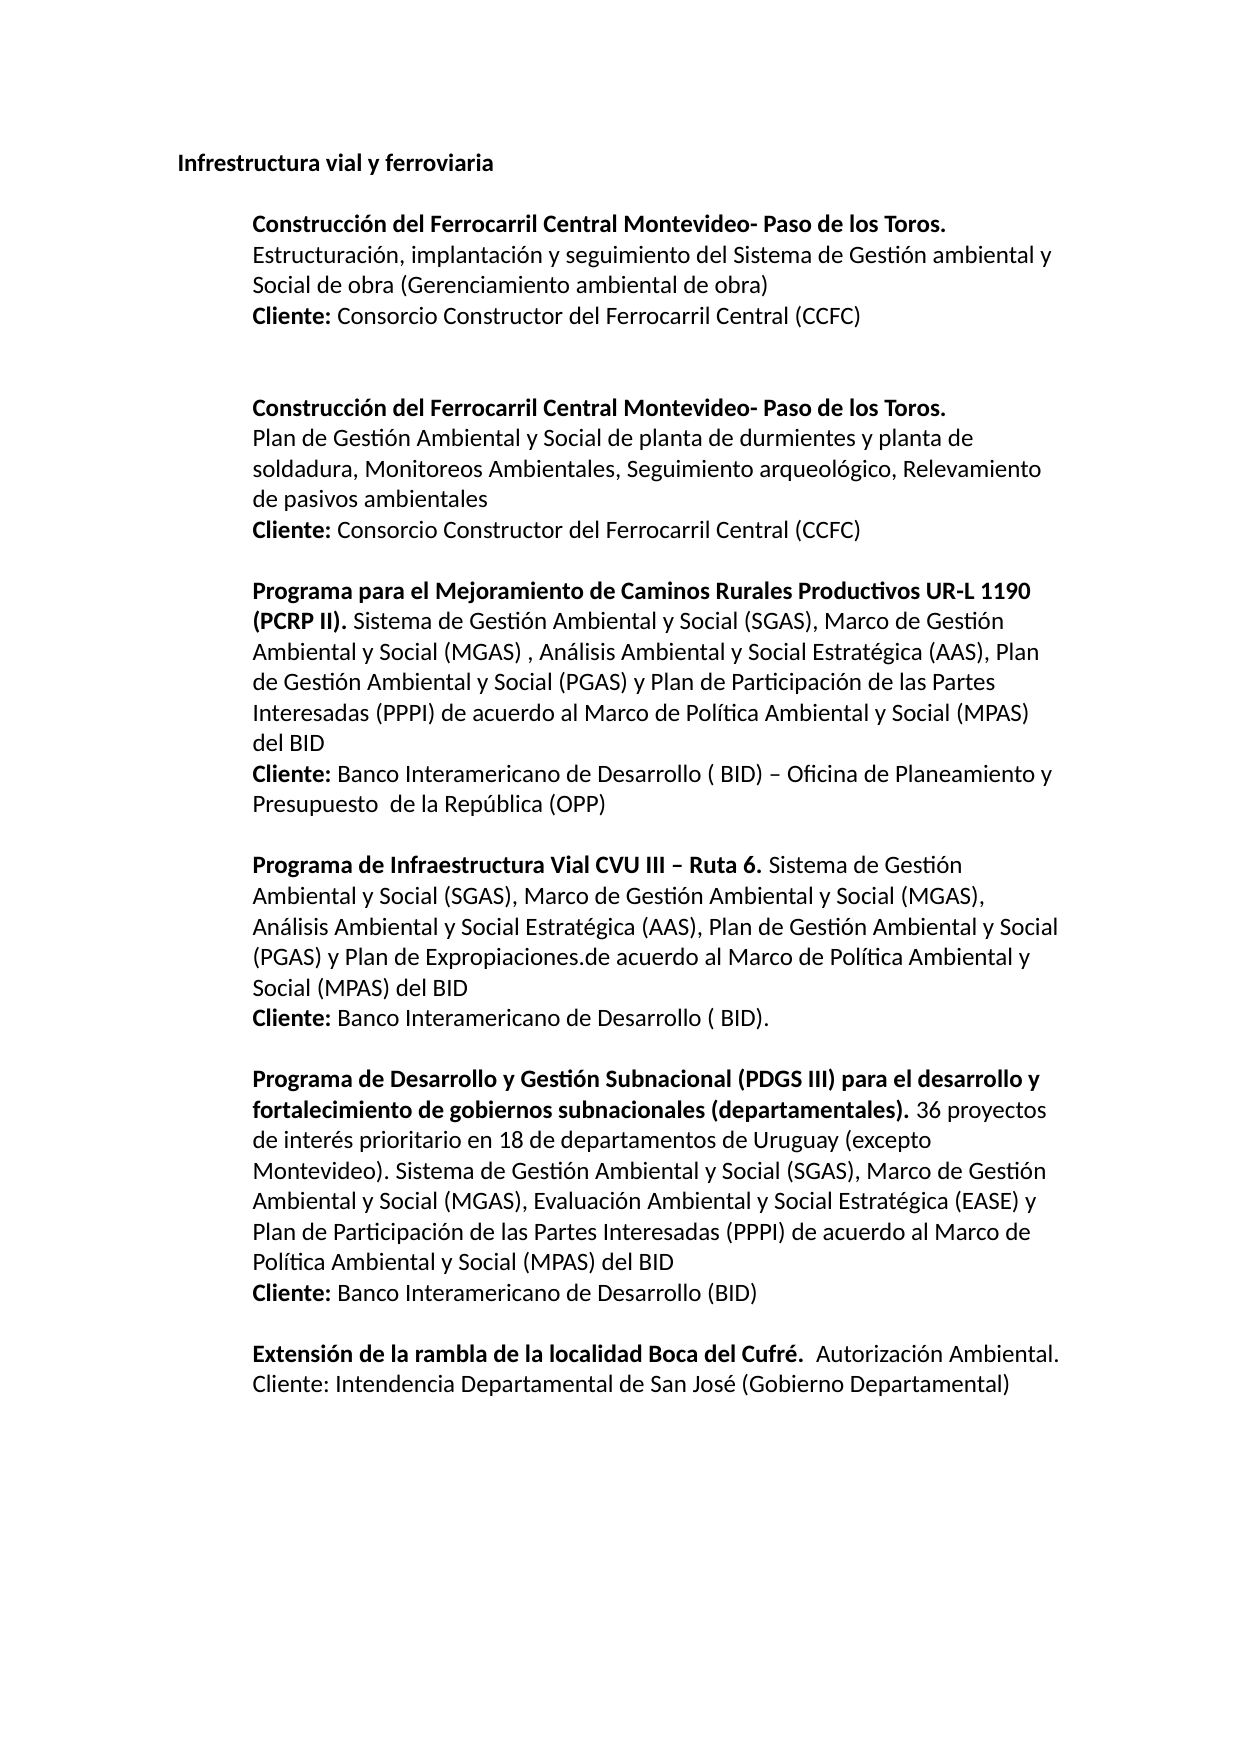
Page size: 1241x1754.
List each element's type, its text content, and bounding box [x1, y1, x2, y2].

list Cliente: Intendencia Departamental de San José (Gobierno Departamental) [252, 1368, 1063, 1399]
list Extensión de la rambla de la localidad Boca del Cufré. Autorización Ambiental. [252, 1338, 1063, 1368]
list Cliente: Banco Interamericano de Desarrollo ( BID). [252, 1002, 1063, 1033]
list Programa de Desarrollo y Gestión Subnacional (PDGS III) para el desarrollo y fortalecimiento de gobiernos subnacionales (departamentales). 36 proyectos de interés prioritario en 18 de departamentos de Uruguay (excepto Montevideo). Sistema de Gestión Ambiental y Social (SGAS), Marco de Gestión Ambiental y Social (MGAS), Evaluación Ambiental y Social Estratégica (EASE) y Plan de Participación de las Partes Interesadas (PPPI) de acuerdo al Marco de Política Ambiental y Social (MPAS) del BID [252, 1063, 1063, 1277]
text Infrestructura vial y ferroviaria [177, 148, 1063, 178]
list Construcción del Ferrocarril Central Montevideo- Paso de los Toros. [252, 392, 1063, 422]
list Cliente: Banco Interamericano de Desarrollo (BID) [252, 1277, 1063, 1307]
list Programa para el Mejoramiento de Caminos Rurales Productivos UR-L 1190 (PCRP II). Sistema de Gestión Ambiental y Social (SGAS), Marco de Gestión Ambiental y Social (MGAS) , Análisis Ambiental y Social Estratégica (AAS), Plan de Gestión Ambiental y Social (PGAS) y Plan de Participación de las Partes Interesadas (PPPI) de acuerdo al Marco de Política Ambiental y Social (MPAS) del BID [252, 575, 1063, 758]
list Plan de Gestión Ambiental y Social de planta de durmientes y planta de soldadura, Monitoreos Ambientales, Seguimiento arqueológico, Relevamiento de pasivos ambientales [252, 422, 1063, 514]
list Construcción del Ferrocarril Central Montevideo- Paso de los Toros. Estructuración, implantación y seguimiento del Sistema de Gestión ambiental y Social de obra (Gerenciamiento ambiental de obra) [252, 209, 1063, 300]
list Programa de Infraestructura Vial CVU III – Ruta 6. Sistema de Gestión Ambiental y Social (SGAS), Marco de Gestión Ambiental y Social (MGAS), Análisis Ambiental y Social Estratégica (AAS), Plan de Gestión Ambiental y Social (PGAS) y Plan de Expropiaciones.de acuerdo al Marco de Política Ambiental y Social (MPAS) del BID [252, 849, 1063, 1002]
list Cliente: Consorcio Constructor del Ferrocarril Central (CCFC) [252, 514, 1063, 544]
list Cliente: Banco Interamericano de Desarrollo ( BID) – Oficina de Planeamiento y Presupuesto de la República (OPP) [252, 758, 1063, 819]
list Cliente: Consorcio Constructor del Ferrocarril Central (CCFC) [252, 300, 1063, 331]
